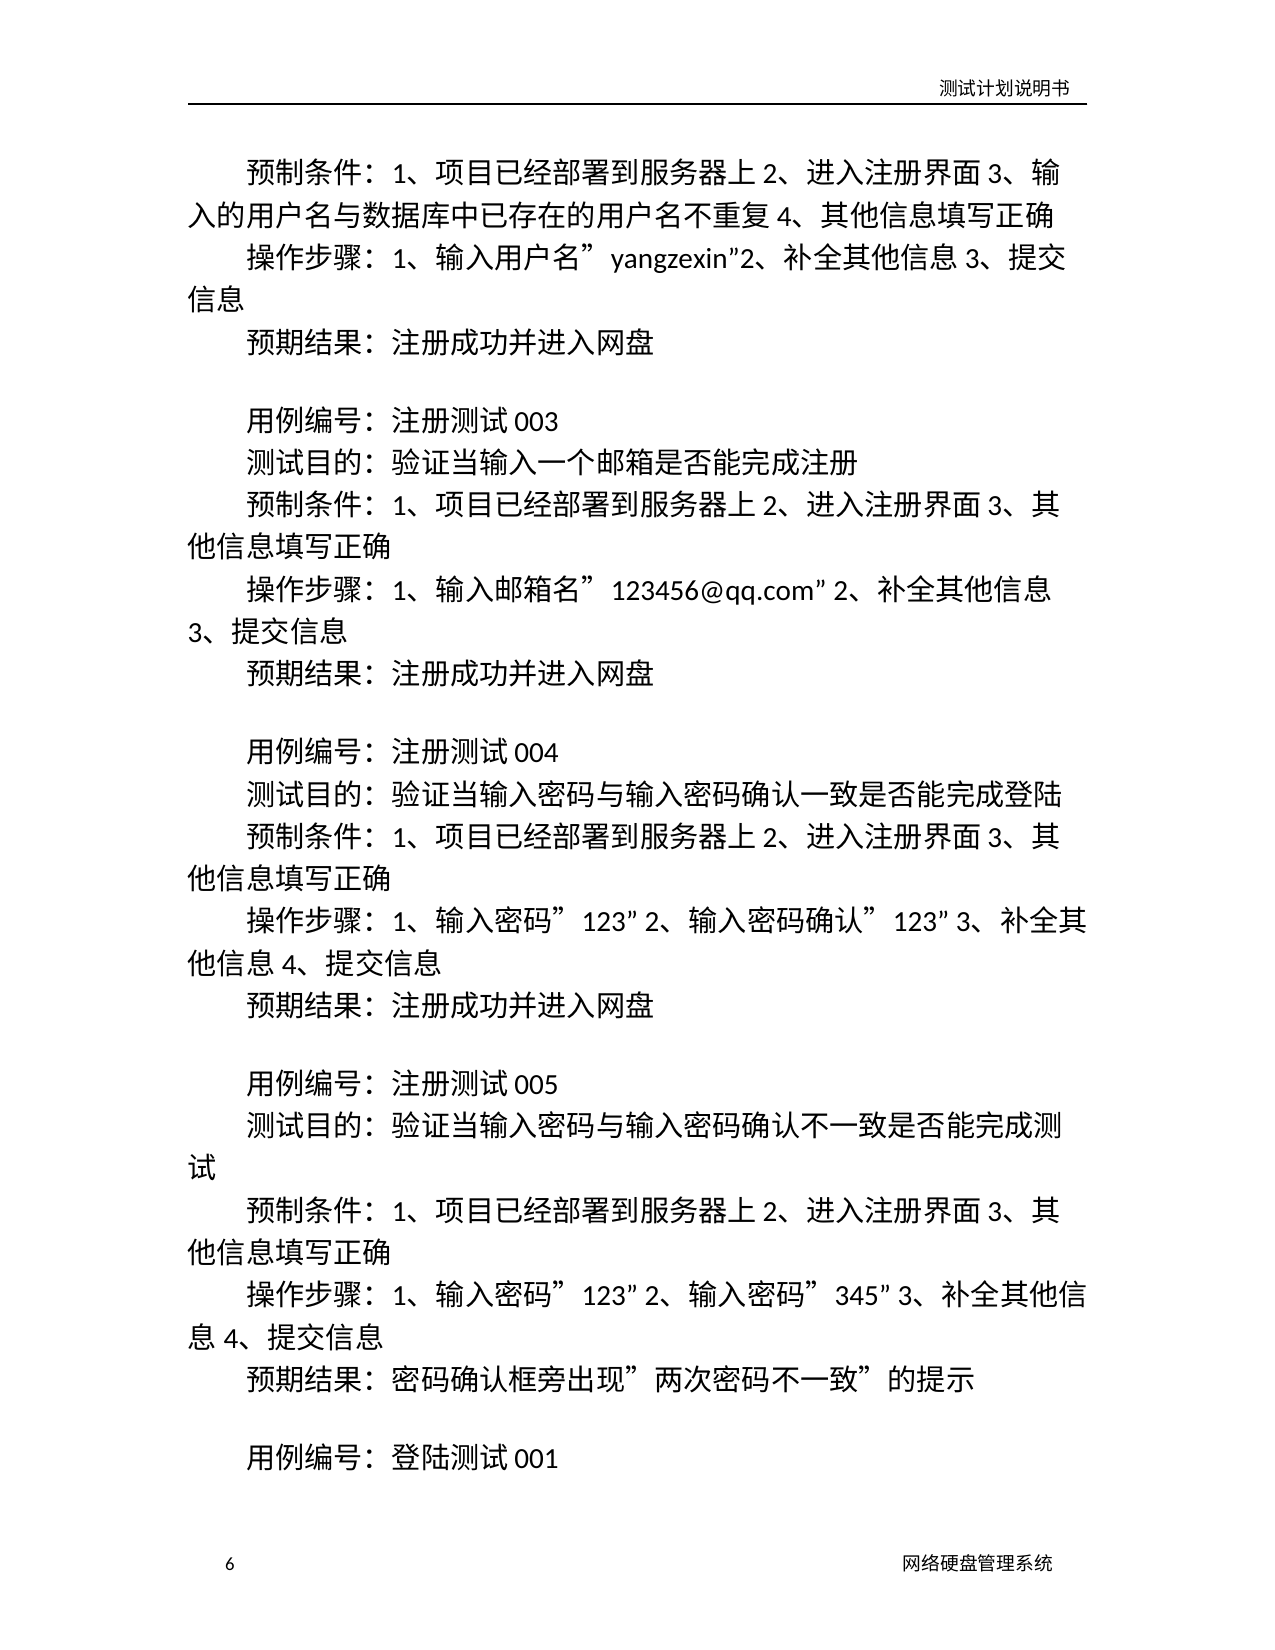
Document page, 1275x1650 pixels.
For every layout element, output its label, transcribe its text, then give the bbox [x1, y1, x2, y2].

text 测试目的：验证当输入密码与输入密码确认不一致是否能完成测试 [187, 1103, 1087, 1187]
text 操作步骤：1、输入密码”123” 2、输入密码确认”123” 3、补全其他信息 4、提交信息 [187, 898, 1087, 982]
text 测试目的：验证当输入一个邮箱是否能完成注册 [187, 439, 1087, 482]
text 用例编号：注册测试004 [187, 729, 1087, 771]
text 用例编号：登陆测试001 [187, 1434, 1087, 1477]
text 操作步骤：1、输入密码”123” 2、输入密码”345” 3、补全其他信息 4、提交信息 [187, 1272, 1087, 1356]
text 预期结果：注册成功并进入网盘 [187, 982, 1087, 1025]
text 操作步骤：1、输入用户名”yangzexin”2、补全其他信息3、提交信息 [187, 234, 1087, 319]
text 操作步骤：1、输入邮箱名”123456@qq.com” 2、补全其他信息3、提交信息 [187, 566, 1087, 651]
text 预期结果：注册成功并进入网盘 [187, 651, 1087, 693]
text 用例编号：注册测试005 [187, 1060, 1087, 1103]
text 用例编号：注册测试003 [187, 397, 1087, 439]
text 预期结果：密码确认框旁出现”两次密码不一致”的提示 [187, 1356, 1087, 1399]
text 预制条件：1、项目已经部署到服务器上2、进入注册界面3、其他信息填写正确 [187, 482, 1087, 566]
text 预制条件：1、项目已经部署到服务器上2、进入注册界面3、其他信息填写正确 [187, 813, 1087, 898]
text 预期结果：注册成功并进入网盘 [187, 319, 1087, 361]
text 预制条件：1、项目已经部署到服务器上2、进入注册界面3、其他信息填写正确 [187, 1187, 1087, 1272]
text 预制条件：1、项目已经部署到服务器上2、进入注册界面3、输入的用户名与数据库中已存在的用户名不重复4、其他信息填写正确 [187, 150, 1087, 234]
text 测试目的：验证当输入密码与输入密码确认一致是否能完成登陆 [187, 771, 1087, 813]
